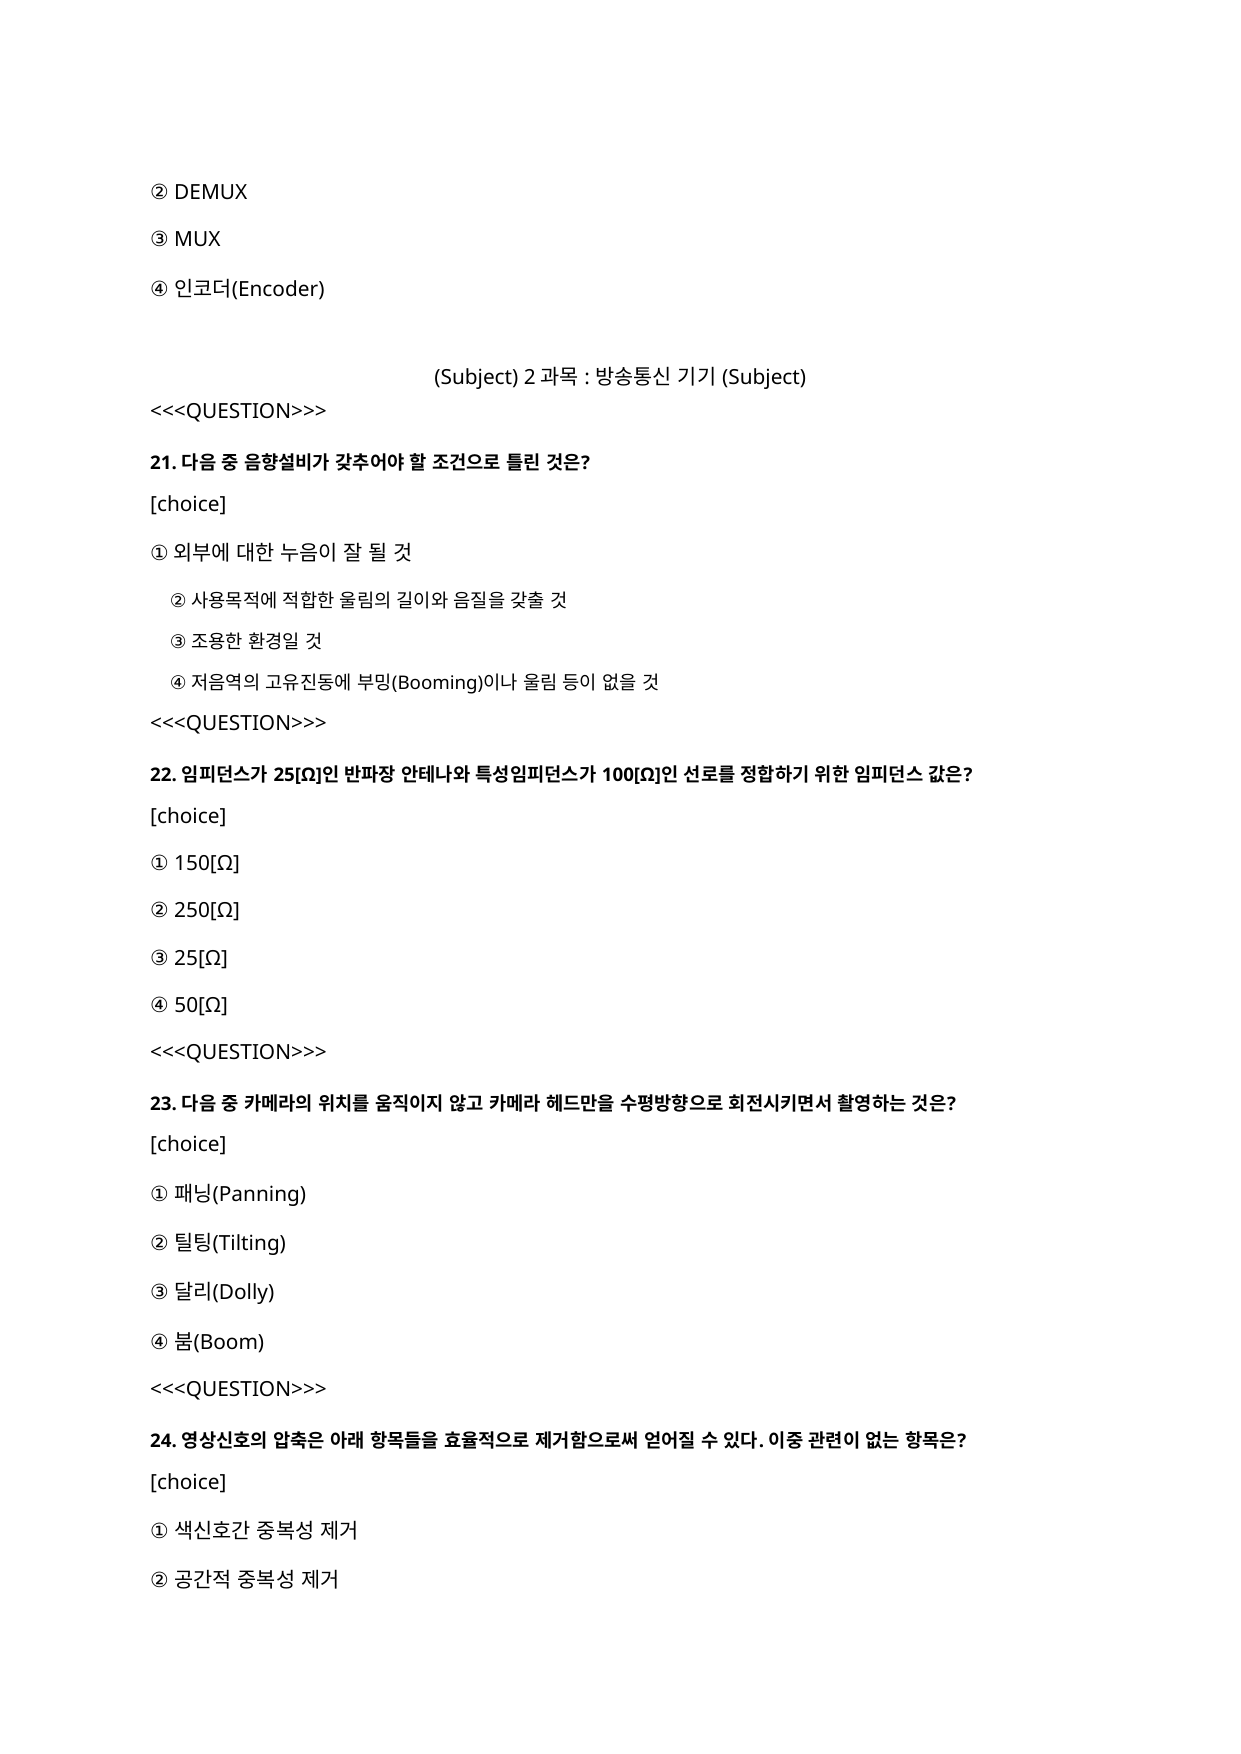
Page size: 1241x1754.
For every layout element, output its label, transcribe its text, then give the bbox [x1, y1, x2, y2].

text [choice] [150, 801, 1090, 829]
text (Subject) 2과목 : 방송통신 기기 (Subject) [150, 360, 1090, 390]
text ③ MUX [150, 224, 1090, 253]
text <<<QUESTION>>> [150, 396, 1090, 425]
text [choice] [150, 489, 1090, 517]
text ② DEMUX [150, 177, 1090, 206]
text ① 색신호간 중복성 제거 [150, 1514, 1090, 1544]
text ② 사용목적에 적합한 울림의 길이와 음질을 갖출 것 [150, 586, 1090, 613]
text [choice] [150, 1467, 1090, 1495]
text 22. 임피던스가 25[Ω]인 반파장 안테나와 특성임피던스가 100[Ω]인 선로를 정합하기 위한 임피던스 값은? [150, 760, 1090, 787]
text ② 250[Ω] [150, 895, 1090, 924]
text ② 공간적 중복성 제거 [150, 1563, 1090, 1594]
text ④ 저음역의 고유진동에 부밍(Booming)이나 울림 등이 없을 것 [150, 667, 1090, 694]
text ① 패닝(Panning) [150, 1177, 1090, 1207]
text ③ 25[Ω] [150, 943, 1090, 971]
text <<<QUESTION>>> [150, 708, 1090, 737]
text 23. 다음 중 카메라의 위치를 움직이지 않고 카메라 헤드만을 수평방향으로 회전시키면서 촬영하는 것은? [150, 1089, 1090, 1116]
text <<<QUESTION>>> [150, 1374, 1090, 1403]
text [choice] [150, 1129, 1090, 1158]
text ④ 붐(Boom) [150, 1325, 1090, 1355]
text ①외부에 대한 누음이 잘 될 것 [150, 536, 1090, 566]
text ③ 달리(Dolly) [150, 1276, 1090, 1306]
text ② 틸팅(Tilting) [150, 1226, 1090, 1257]
text ① 150[Ω] [150, 848, 1090, 876]
text 24. 영상신호의 압축은 아래 항목들을 효율적으로 제거함으로써 얻어질 수 있다. 이중 관련이 없는 항목은? [150, 1426, 1090, 1453]
text 21. 다음 중 음향설비가 갖추어야 할 조건으로 틀린 것은? [150, 448, 1090, 475]
text ③ 조용한 환경일 것 [150, 626, 1090, 654]
text ④ 50[Ω] [150, 990, 1090, 1018]
text <<<QUESTION>>> [150, 1037, 1090, 1066]
text ④ 인코더(Encoder) [150, 272, 1090, 302]
